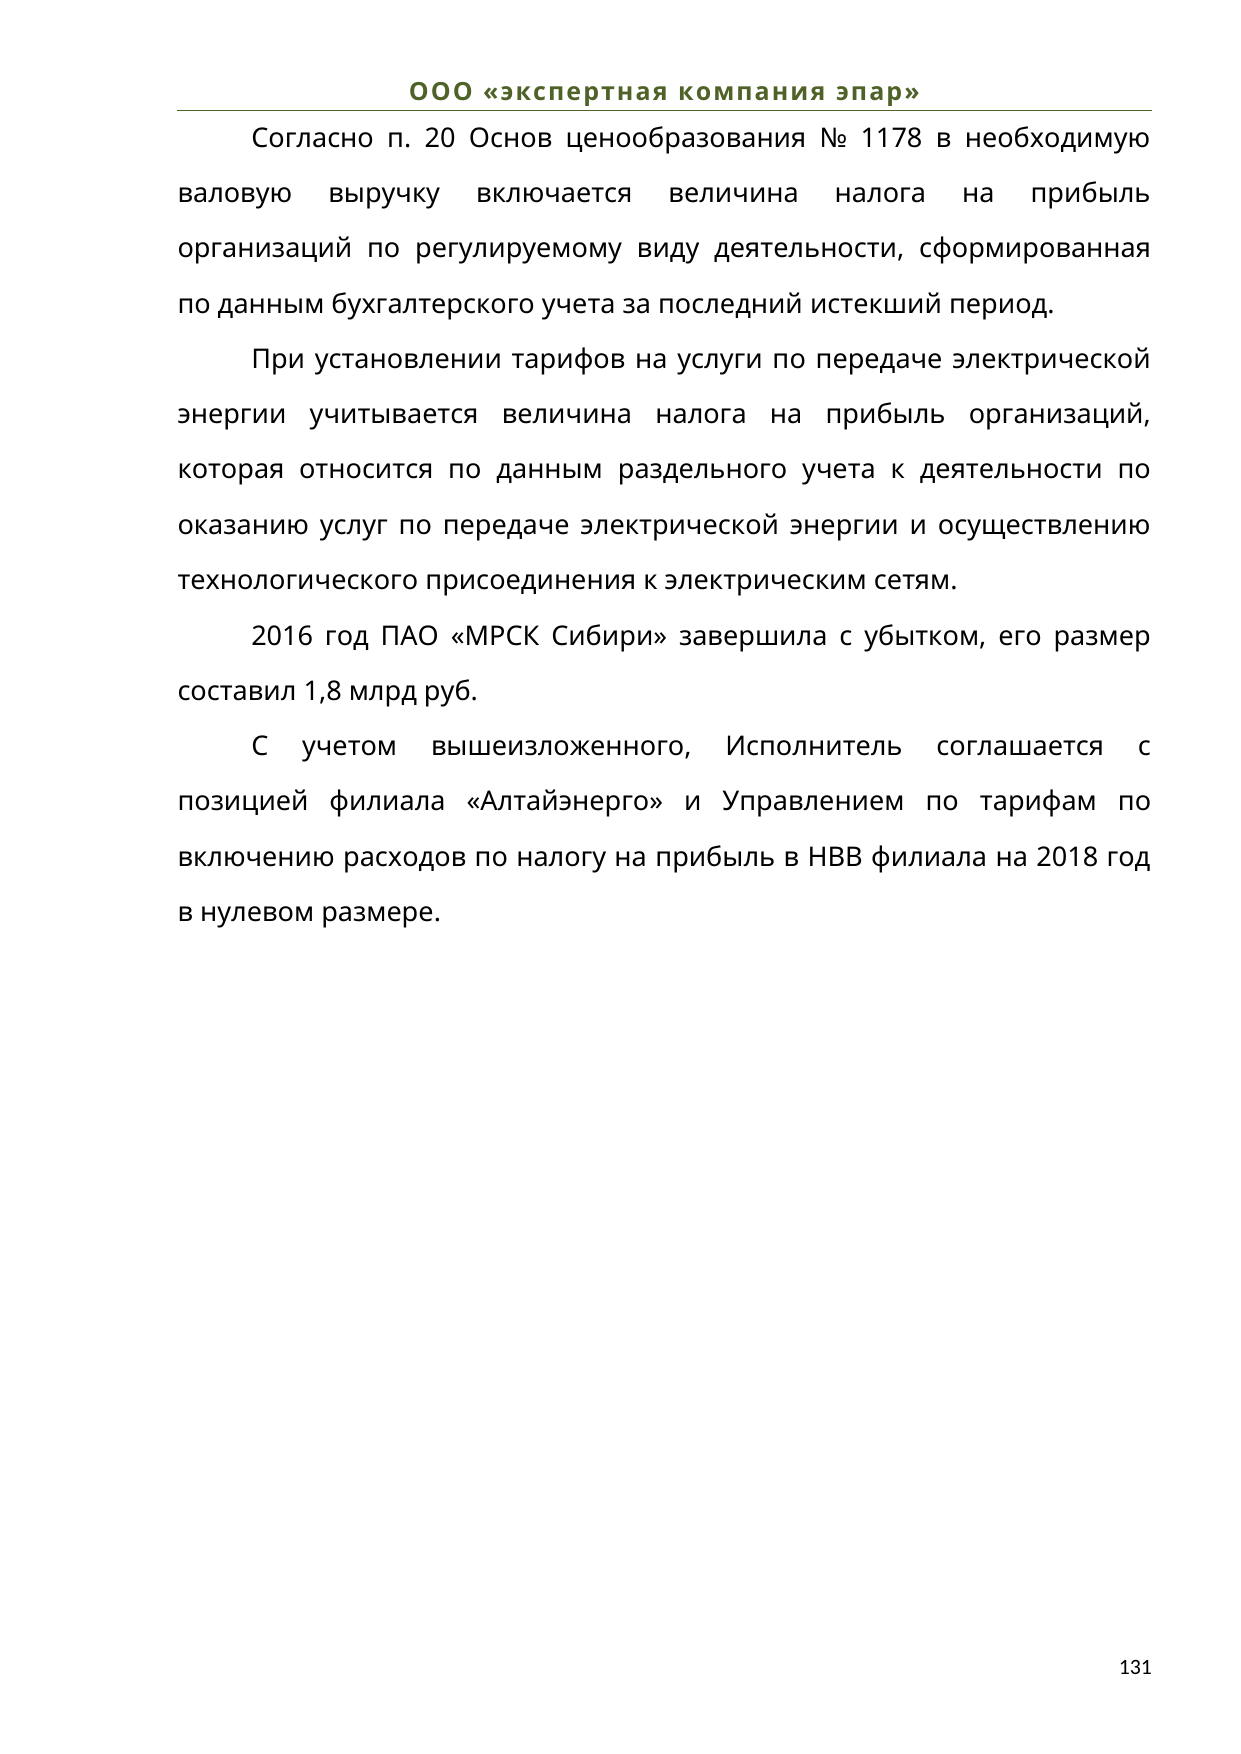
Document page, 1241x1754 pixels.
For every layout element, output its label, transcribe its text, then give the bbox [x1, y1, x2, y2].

text С учетом вышеизложенного, Исполнитель соглашается с позицией филиала «Алтайэнерго» и Управлением по тарифам по включению расходов по налогу на прибыль в НВВ филиала на 2018 год в нулевом размере. [177, 727, 1152, 929]
text Согласно п. 20 Основ ценообразования № 1178 в необходимую валовую выручку включается величина налога на прибыль организаций по регулируемому виду деятельности, сформированная по данным бухгалтерского учета за последний истекший период. [177, 118, 1152, 321]
text 2016 год ПАО «МРСК Сибири» завершила с убытком, его размер составил 1,8 млрд руб. [177, 616, 1152, 708]
text При установлении тарифов на услуги по передаче электрической энергии учитывается величина налога на прибыль организаций, которая относится по данным раздельного учета к деятельности по оказанию услуг по передаче электрической энергии и осуществлению технологического присоединения к электрическим сетям. [177, 339, 1152, 597]
